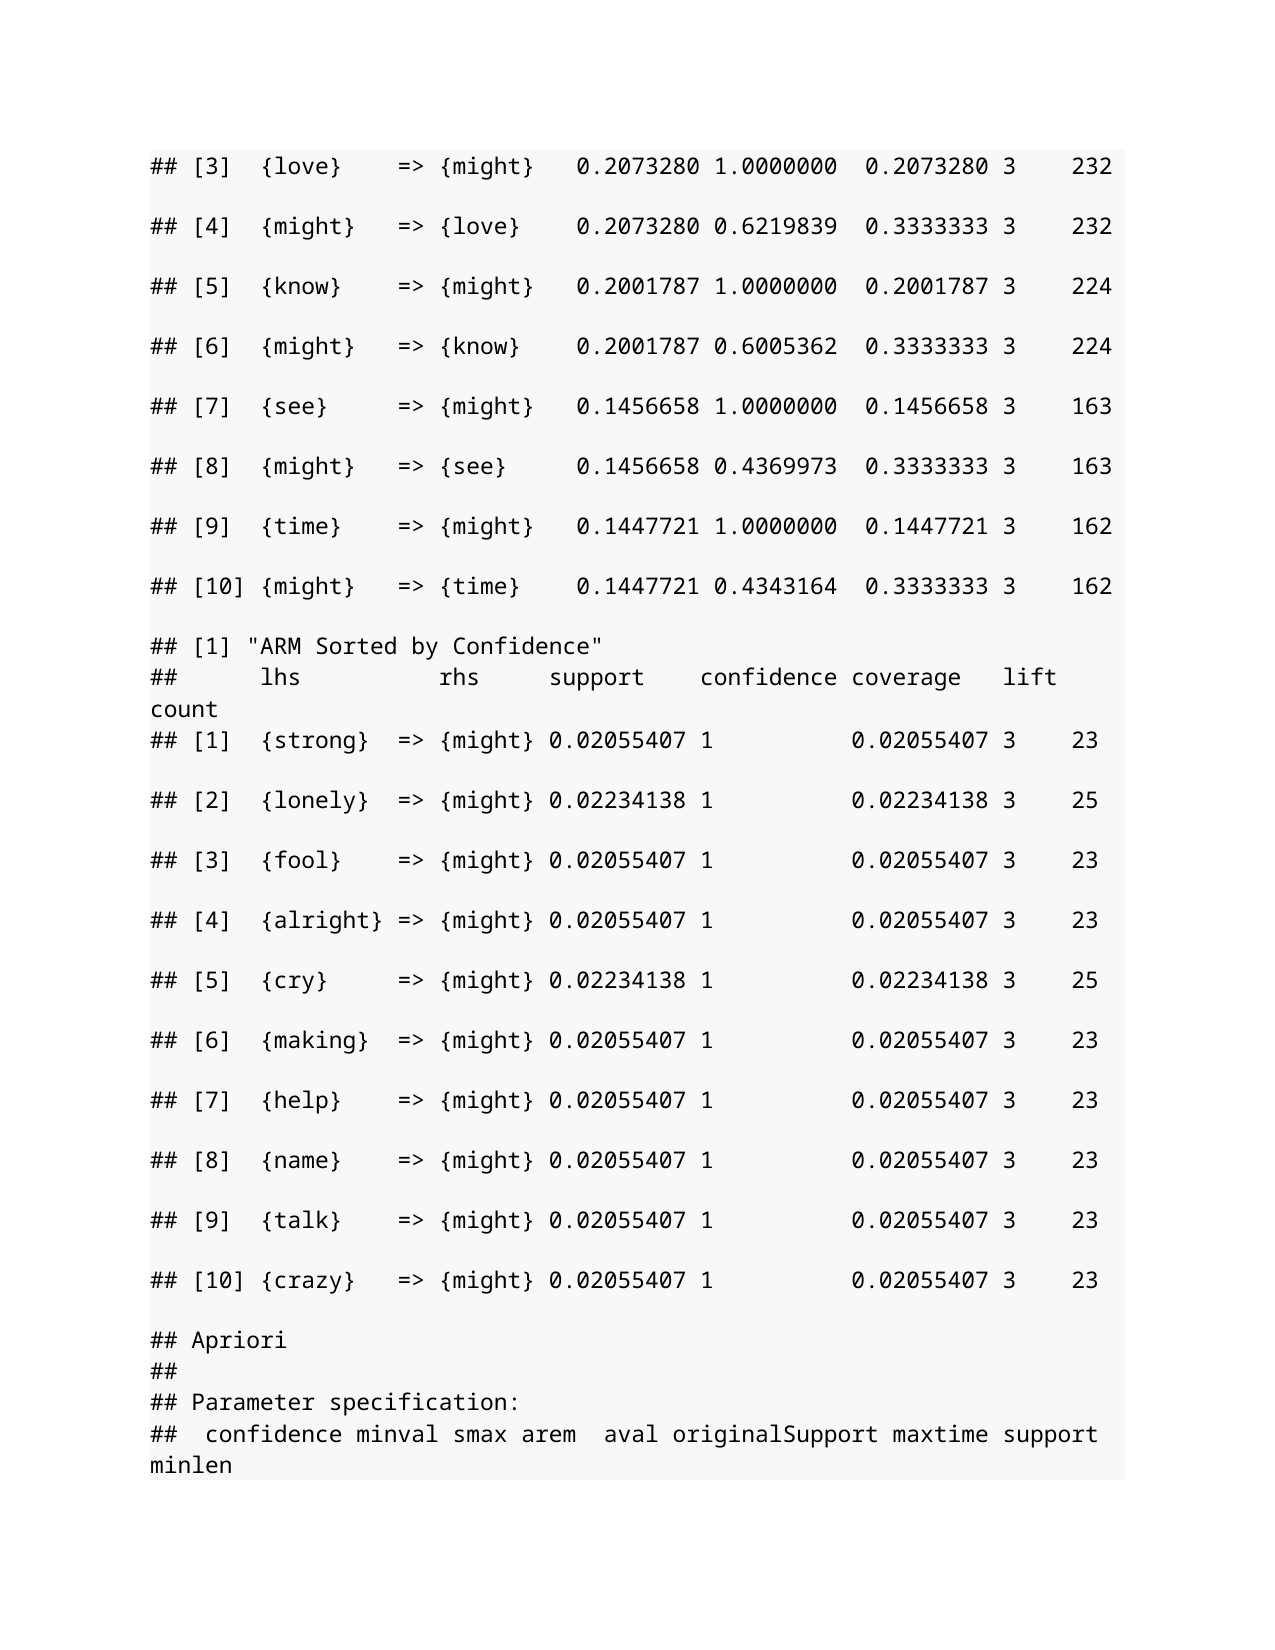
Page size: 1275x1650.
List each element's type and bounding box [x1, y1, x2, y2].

text [150, 150, 1125, 1480]
